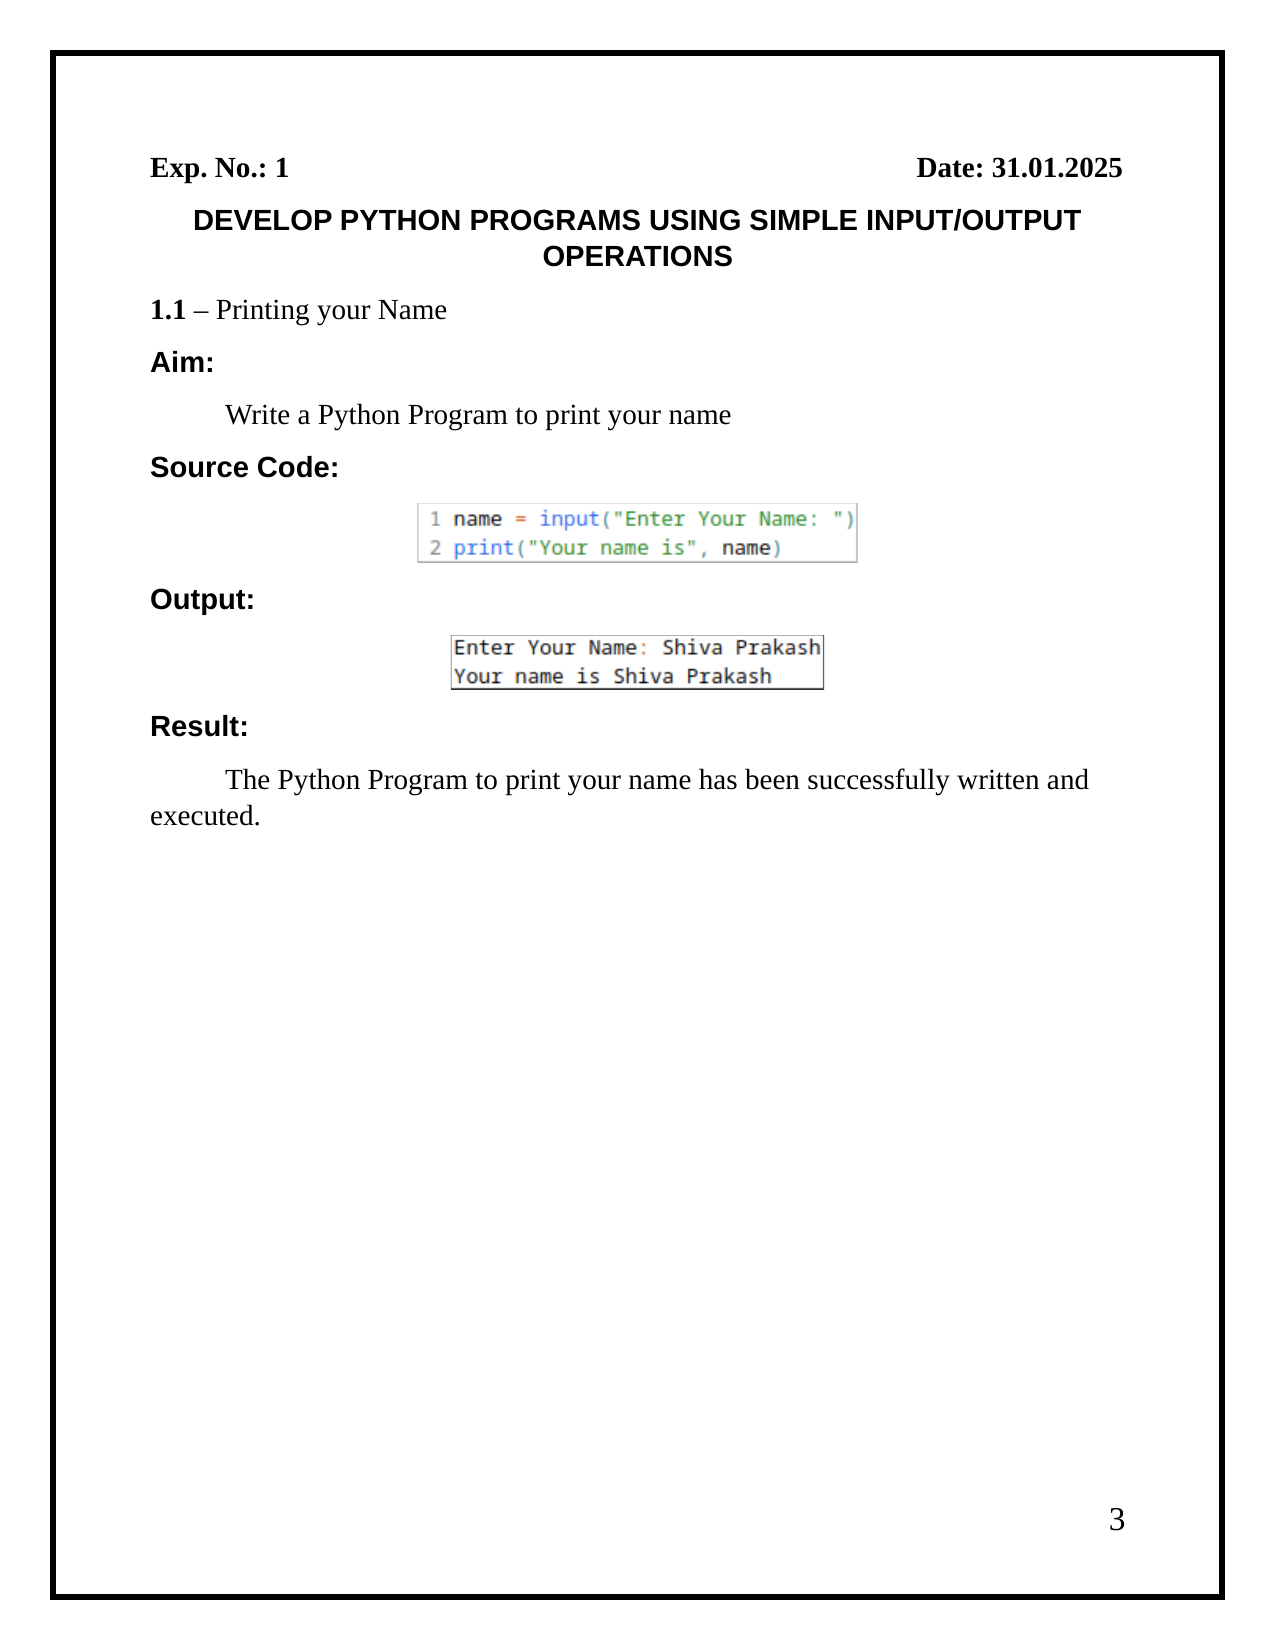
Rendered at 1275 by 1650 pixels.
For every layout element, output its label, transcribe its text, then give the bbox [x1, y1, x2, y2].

text 1.1 – Printing your Name [150, 292, 1125, 325]
text DEVELOP PYTHON PROGRAMS USING SIMPLE INPUT/OUTPUT OPERATIONS [150, 203, 1125, 272]
text Output: [150, 582, 1125, 616]
subtitle Write a Python Program to print your name [150, 397, 1125, 431]
picture [450, 635, 825, 690]
subtitle Aim: [150, 344, 1125, 378]
text Result: [150, 709, 1125, 743]
text The Python Program to print your name has been successfully written and executed. [150, 762, 1125, 832]
subtitle Source Code: [150, 450, 1125, 484]
picture [417, 503, 858, 563]
text Exp. No.: 1 Date: 31.01.2025 [150, 150, 1125, 183]
